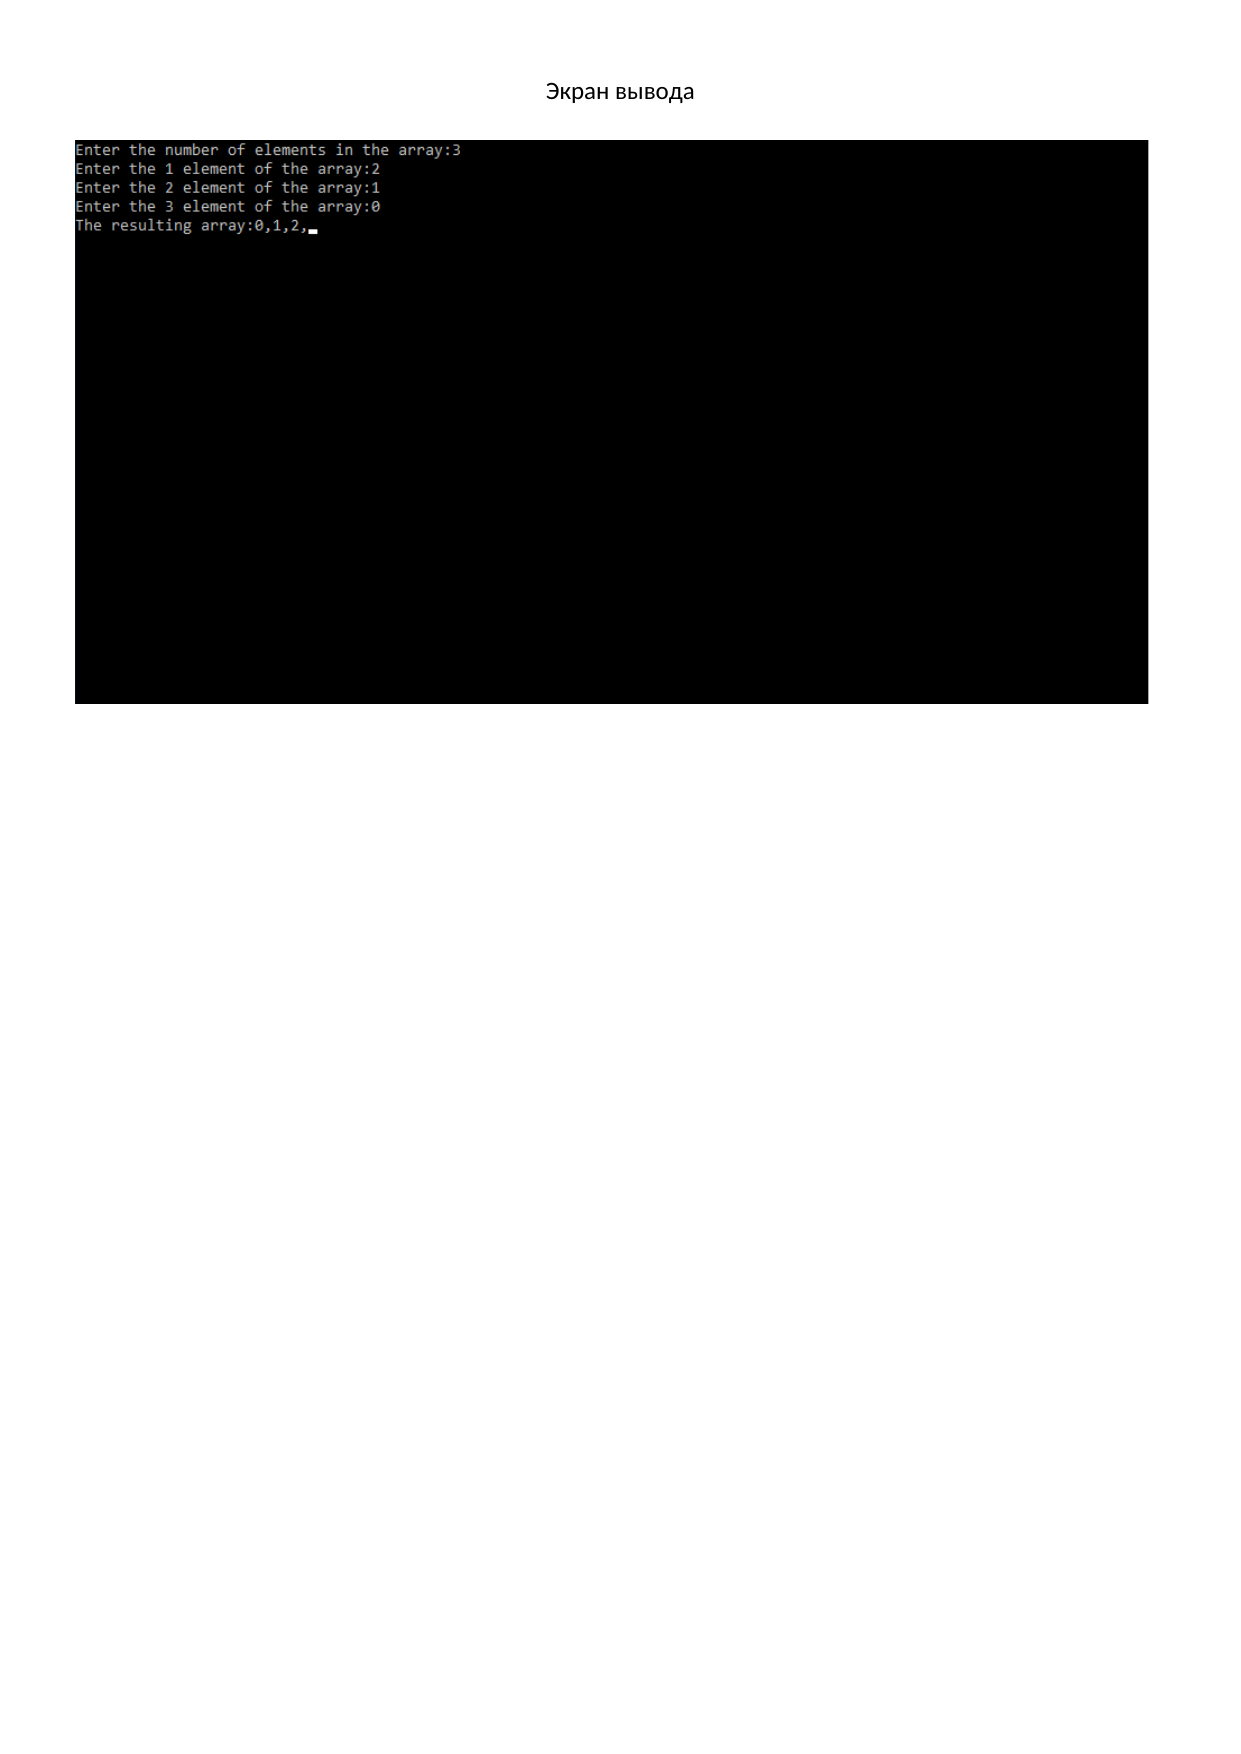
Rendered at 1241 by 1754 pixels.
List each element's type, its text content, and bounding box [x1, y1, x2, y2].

picture [75, 140, 1149, 704]
text Экран вывода [75, 75, 1165, 106]
